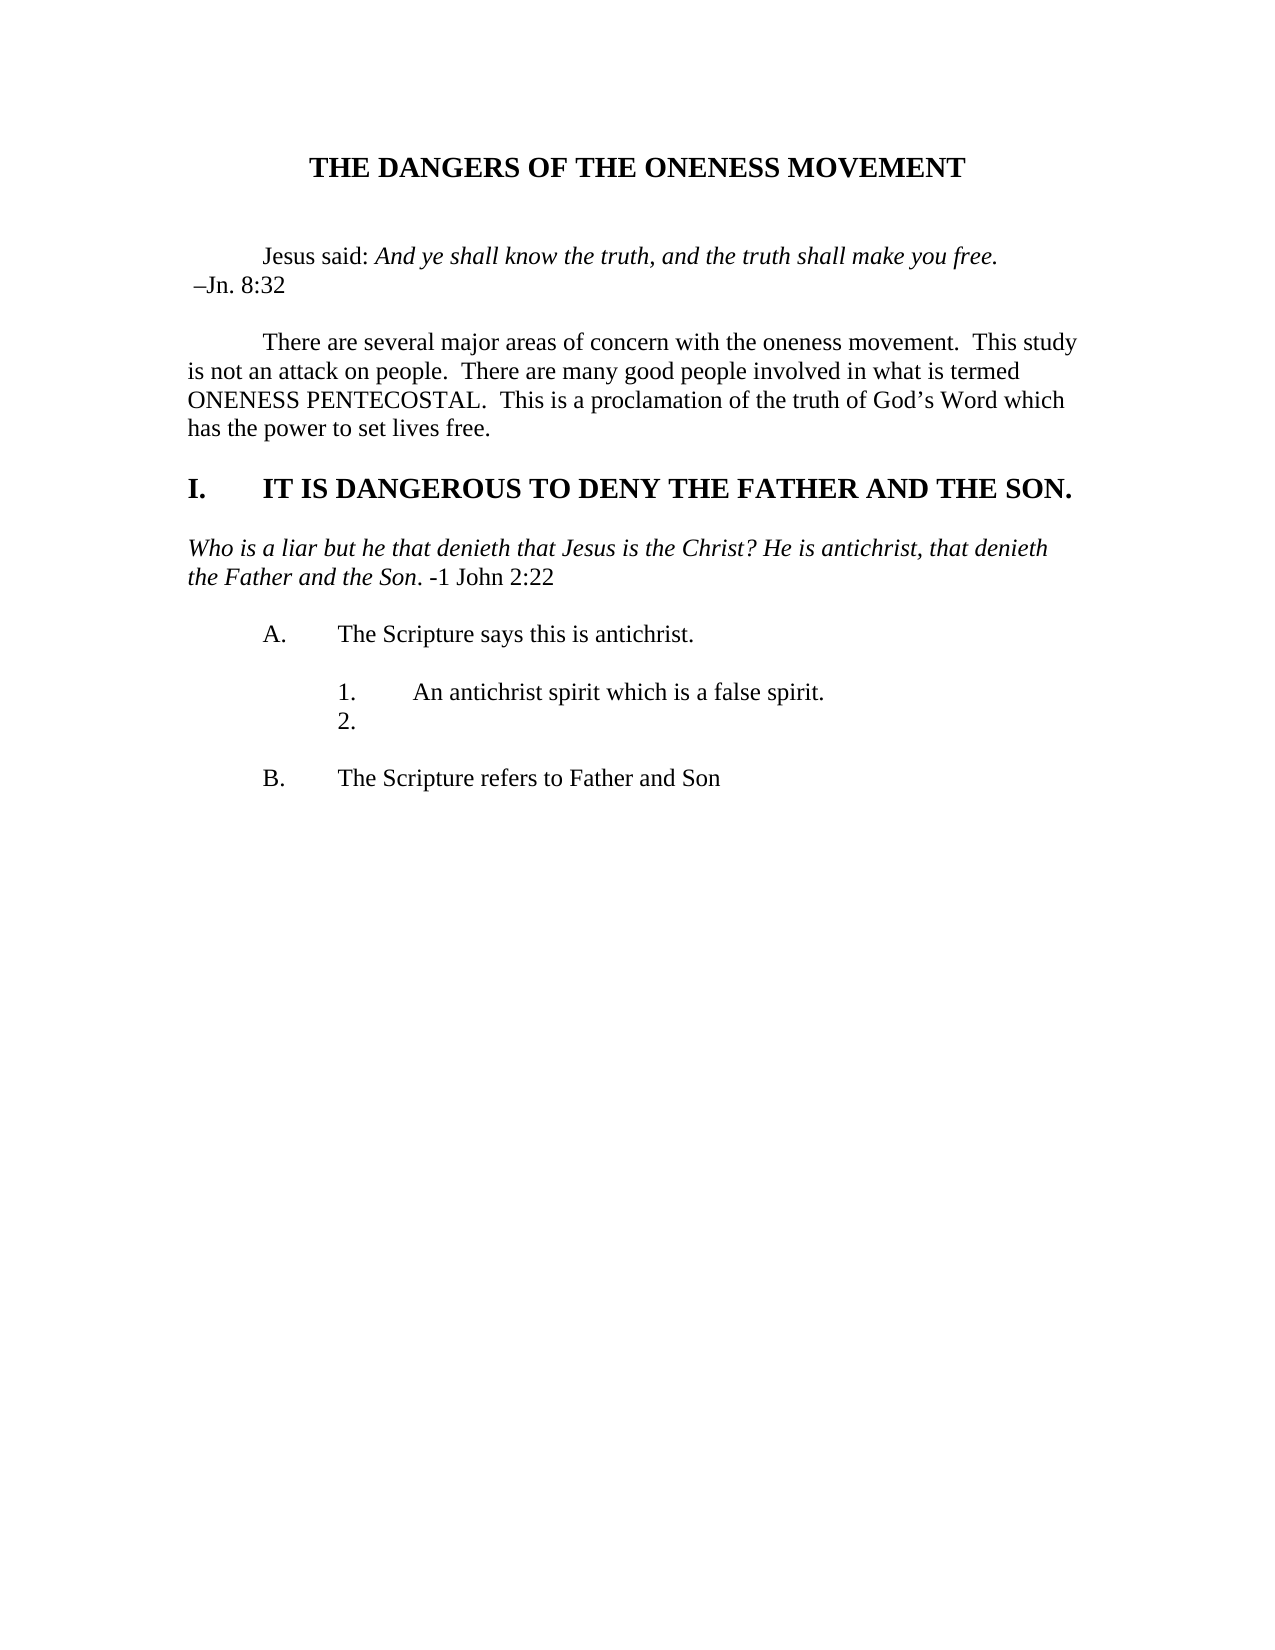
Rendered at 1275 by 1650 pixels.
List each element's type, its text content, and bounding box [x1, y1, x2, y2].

text Who is a liar but he that denieth that Jesus is the Christ? He is antichrist, that denieth the Father and the Son. -1 John 2:22 [187, 533, 1087, 591]
text Jesus said: And ye shall know the truth, and the truth shall make you free. [187, 241, 1087, 270]
text There are several major areas of concern with the oneness movement. This study is not an attack on people. There are many good people involved in what is termed ONENESS PENTECOSTAL. This is a proclamation of the truth of God’s Word which has the power to set lives free. [187, 327, 1087, 442]
text 1. An antichrist spirit which is a false spirit. [187, 677, 1087, 706]
text –Jn. 8:32 [187, 270, 1087, 298]
text THE DANGERS OF THE ONENESS MOVEMENT [187, 150, 1087, 183]
text A. The Scripture says this is antichrist. [187, 619, 1087, 648]
text I. IT IS DANGEROUS TO DENY THE FATHER AND THE SON. [187, 471, 1087, 504]
text B. The Scripture refers to Father and Son [187, 763, 1087, 792]
text 2. [187, 706, 1087, 734]
